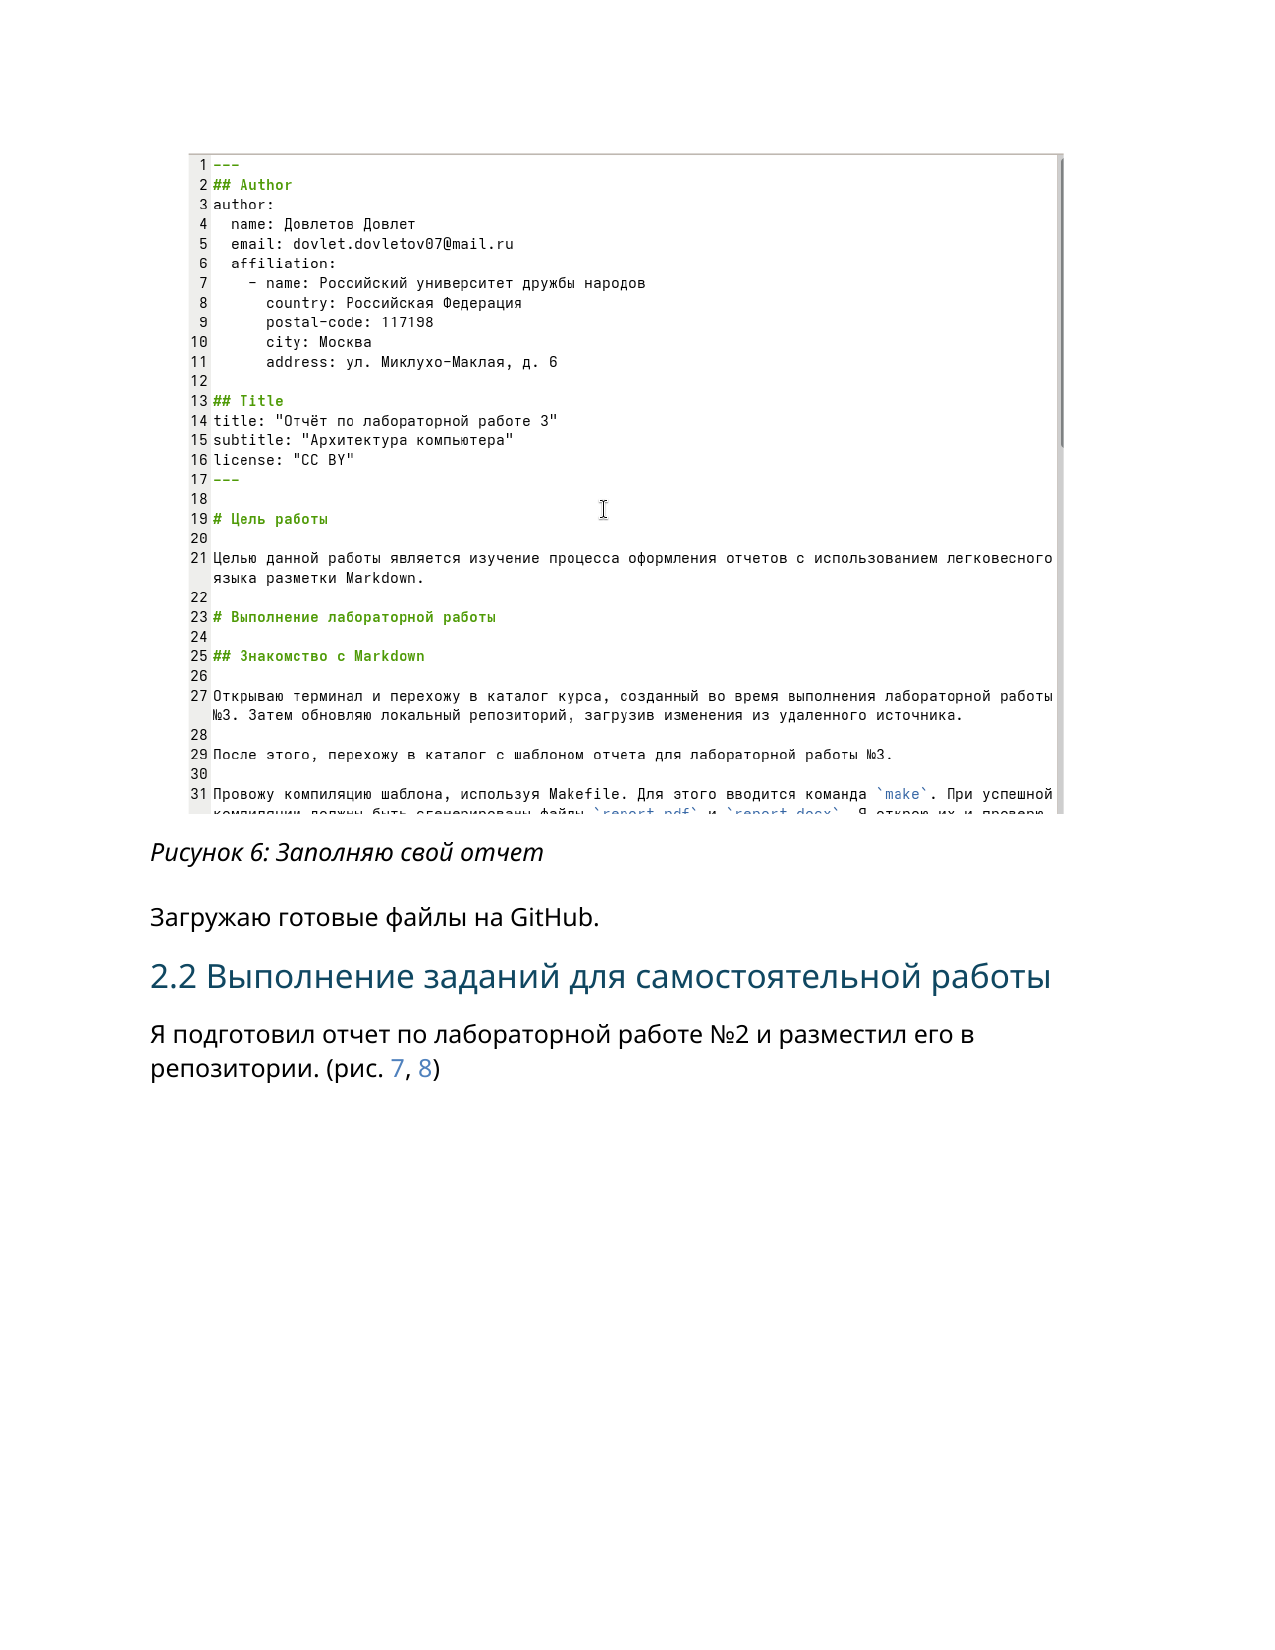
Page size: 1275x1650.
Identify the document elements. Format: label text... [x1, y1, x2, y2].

text Загружаю готовые файлы на GitHub. [150, 900, 1125, 934]
text Я подготовил отчет по лабораторной работе №2 и разместил его в репозитории. (рис. 7, 8) [150, 1017, 1125, 1085]
subtitle 2.2 Выполнение заданий для самостоятельной работы [150, 953, 1125, 998]
picture [188, 153, 1064, 814]
table_header Рисунок 6: Заполняю свой отчет [139, 150, 1114, 881]
